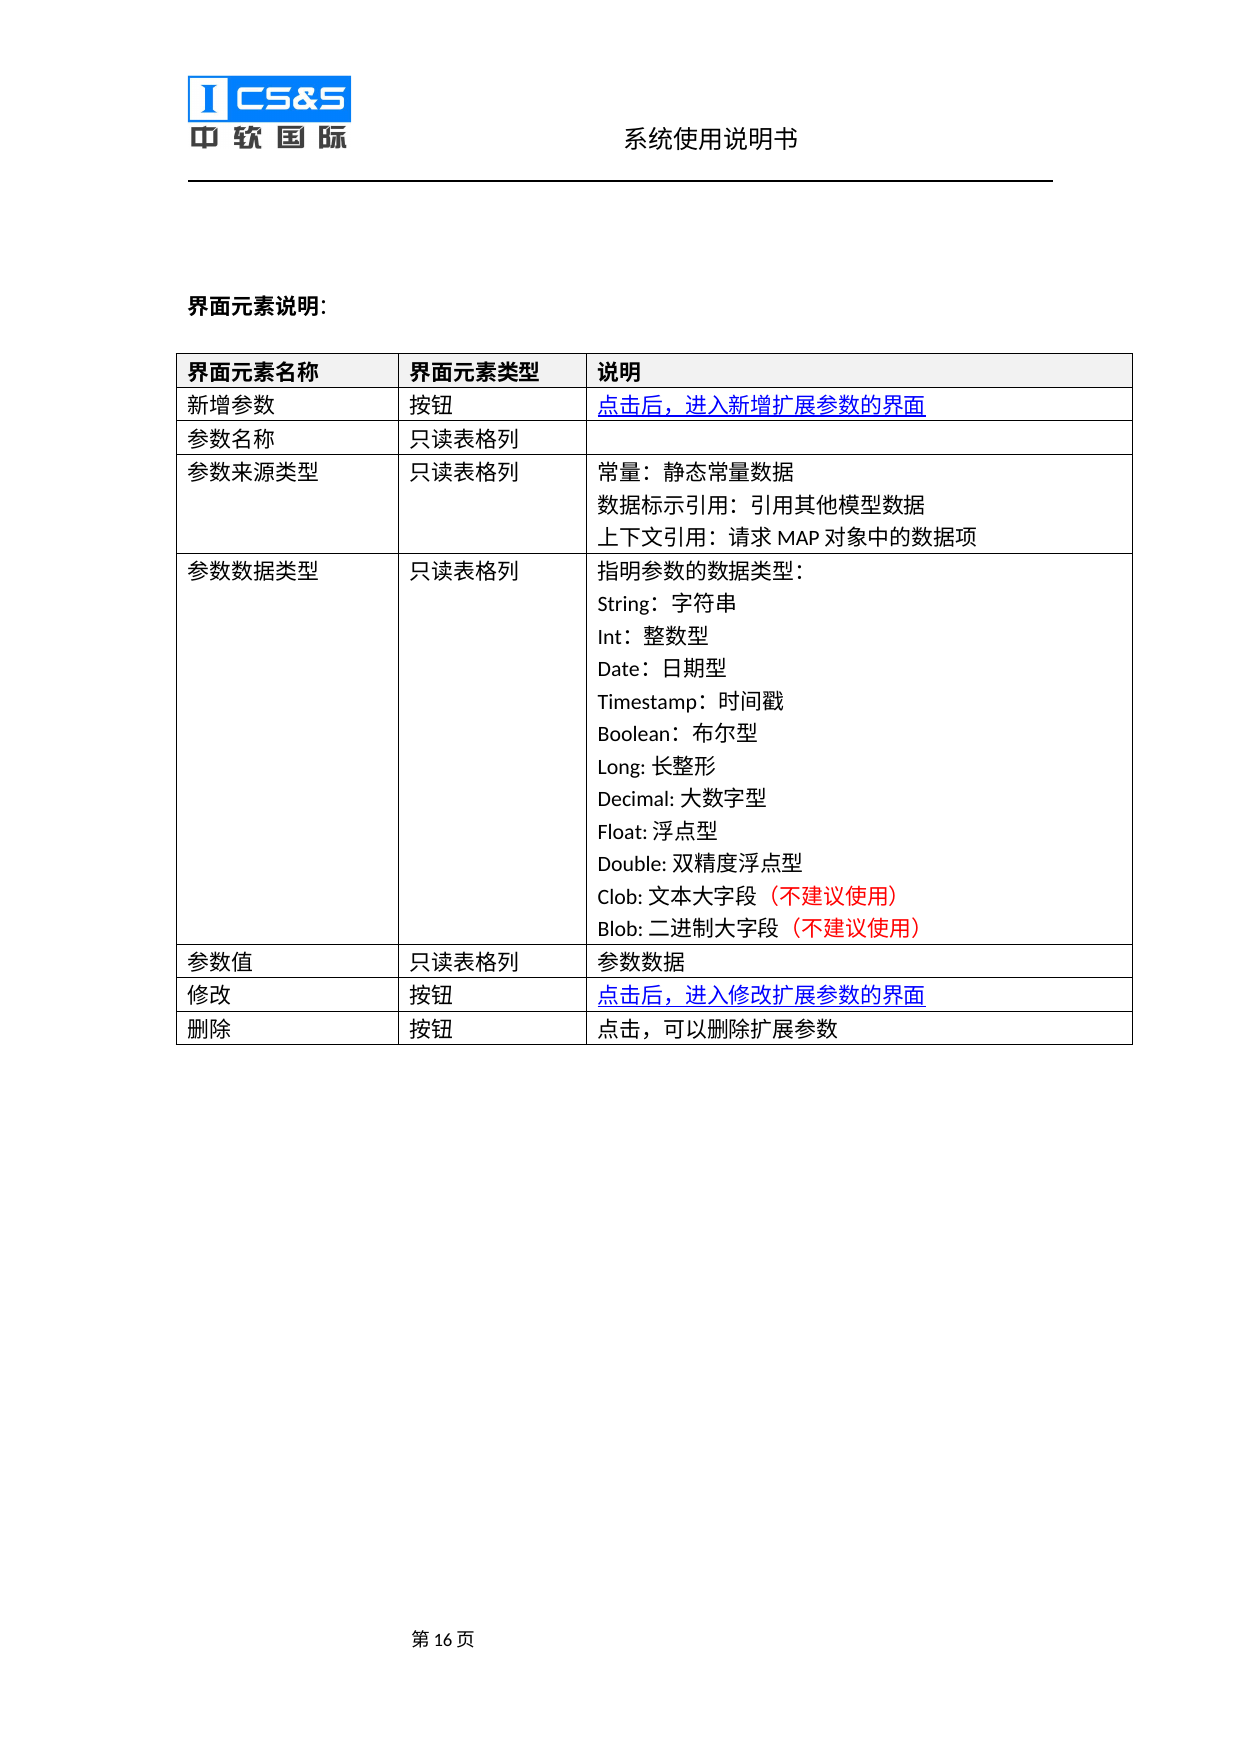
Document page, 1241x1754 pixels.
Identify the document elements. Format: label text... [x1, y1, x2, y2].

table_cell 点击，可以删除扩展参数 [587, 1012, 1132, 1044]
table_cell 参数来源类型 [177, 455, 398, 552]
table_cell [587, 421, 1132, 454]
table_cell 参数值 [177, 945, 398, 977]
table_cell 常量：静态常量数据 数据标示引用：引用其他模型数据 上下文引用：请求MAP对象中的数据项 [587, 455, 1132, 552]
table_cell 参数数据类型 [177, 554, 398, 943]
table_cell 按钮 [399, 1012, 586, 1044]
table_cell 点击后，进入修改扩展参数的界面 [587, 978, 1132, 1011]
table_cell 参数数据 [587, 945, 1132, 977]
table_header 界面元素名称 [177, 354, 398, 387]
table_header 说明 [587, 354, 1132, 387]
table_cell 只读表格列 [399, 945, 586, 977]
table_cell 修改 [177, 978, 398, 1011]
table_cell 新增参数 [177, 388, 398, 420]
table_cell 参数名称 [177, 421, 398, 454]
table_cell 只读表格列 [399, 554, 586, 943]
table_cell 点击后，进入新增扩展参数的界面 [587, 388, 1132, 420]
text 界面元素说明： [187, 288, 1053, 321]
table_header 界面元素类型 [399, 354, 586, 387]
table_cell 只读表格列 [399, 421, 586, 454]
table_cell 指明参数的数据类型： String：字符串 Int：整数型 Date：日期型 Timestamp：时间戳 Boolean：布尔型 Long: 长整形 Decimal: 大数字型 Float: 浮点型 Double: 双精度浮点型 Clob: 文本大字段（不建议使用） Blob: 二进制大字段（不建议使用） [587, 554, 1132, 943]
table_cell 按钮 [399, 388, 586, 420]
table_cell 只读表格列 [399, 455, 586, 552]
table_cell 删除 [177, 1012, 398, 1044]
table_cell 按钮 [399, 978, 586, 1011]
